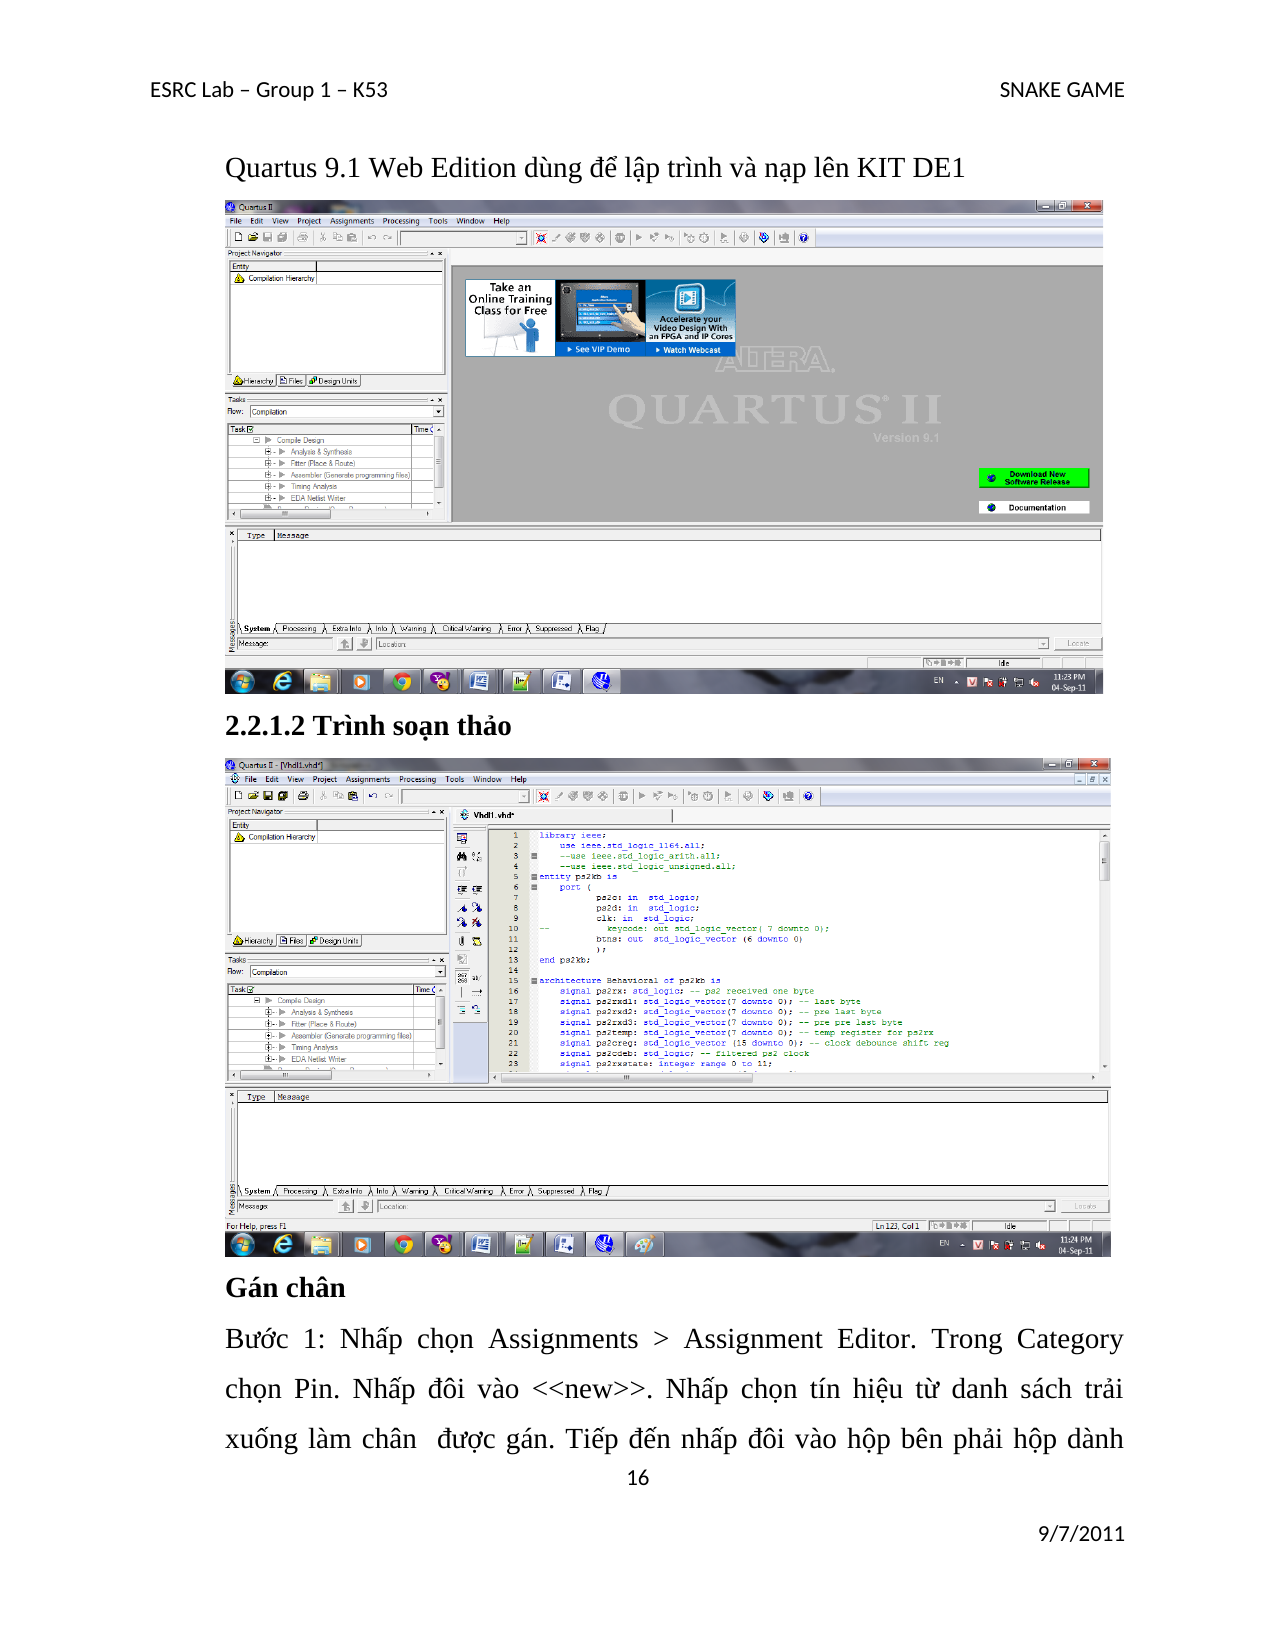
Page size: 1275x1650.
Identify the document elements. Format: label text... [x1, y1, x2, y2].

text 2.2.1.2 Trình soạn thảo [225, 708, 1125, 742]
picture [225, 758, 1111, 1257]
text Gán chân [225, 1270, 1125, 1304]
picture [225, 200, 1104, 694]
text Quartus 9.1 Web Edition dùng để lập trình và nạp lên KIT DE1 [225, 150, 1125, 183]
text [225, 1321, 1125, 1455]
